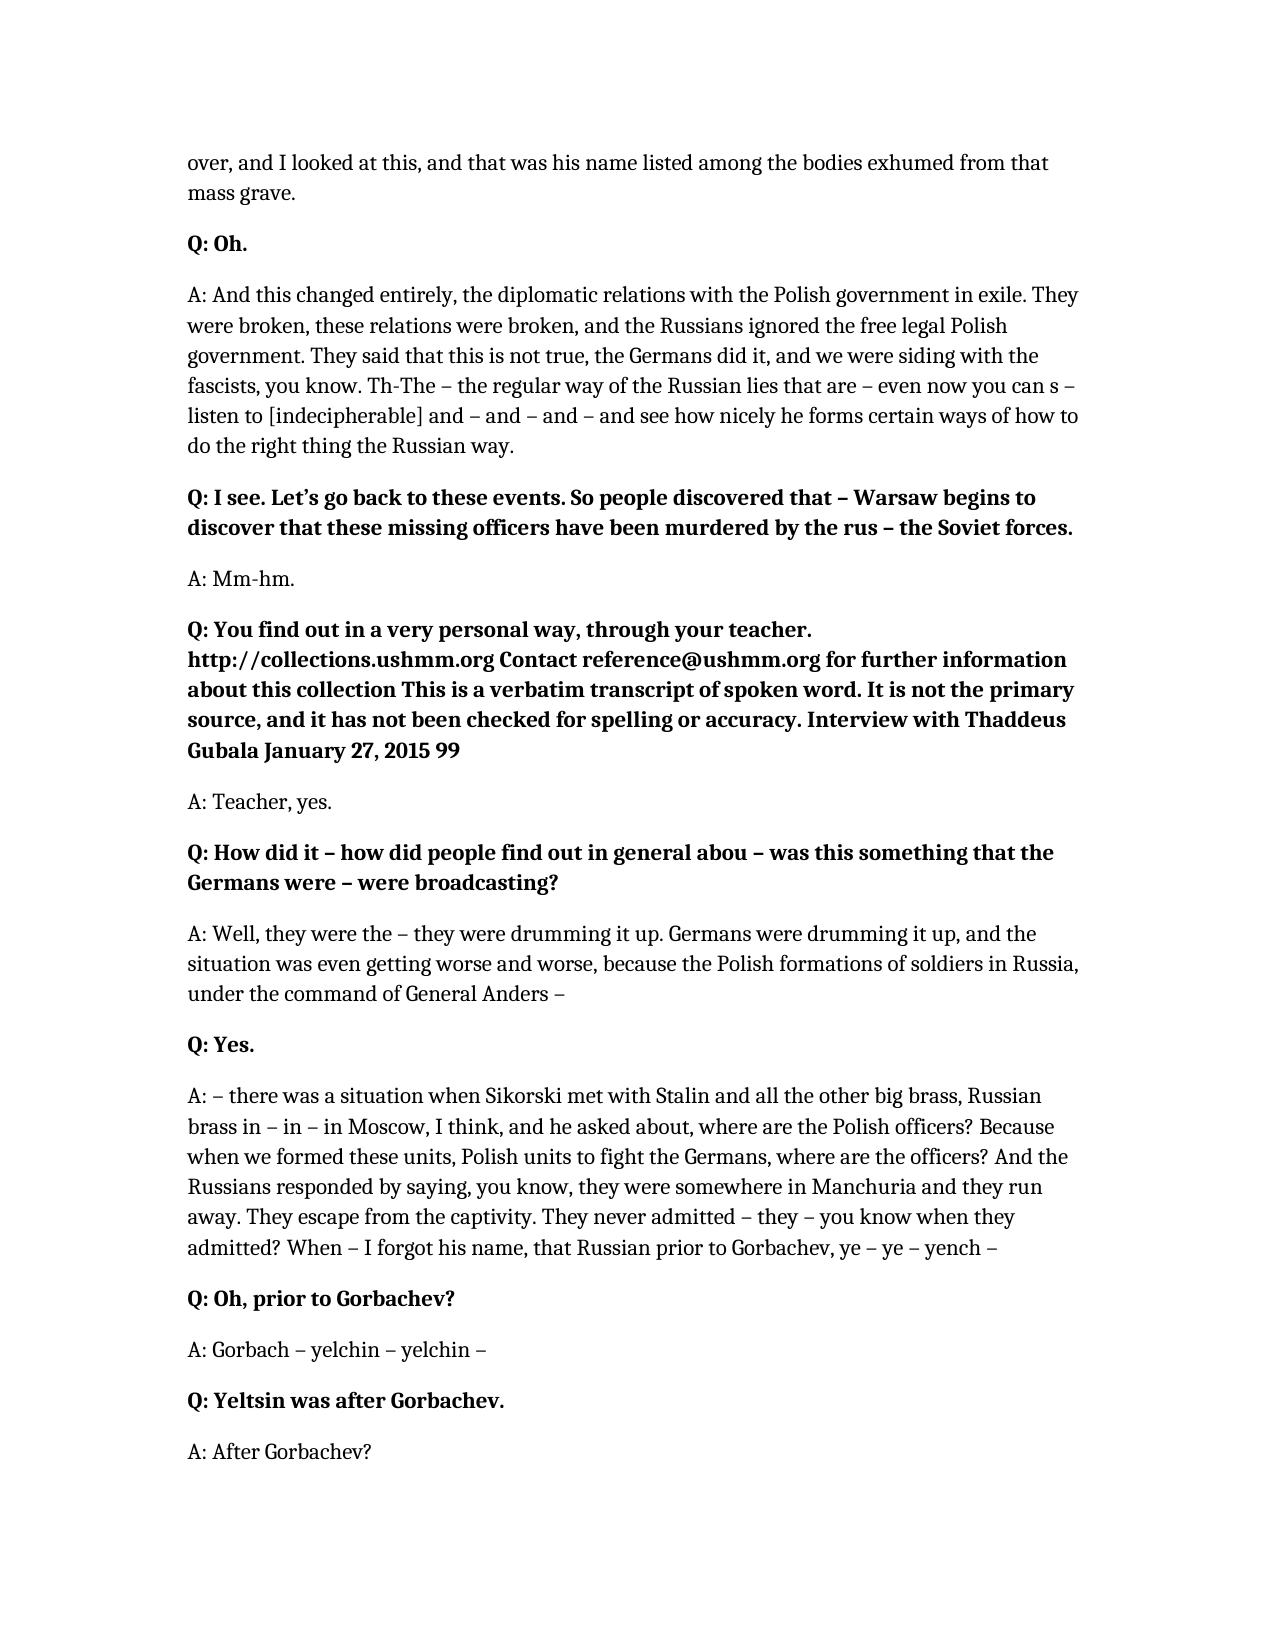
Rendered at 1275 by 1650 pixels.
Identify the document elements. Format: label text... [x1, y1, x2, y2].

text A: And this changed entirely, the diplomatic relations with the Polish government in exile. They were broken, these relations were broken, and the Russians ignored the free legal Polish government. They said that this is not true, the Germans did it, and we were siding with the fascists, you know. Th-The – the regular way of the Russian lies that are – even now you can s – listen to [indecipherable] and – and – and – and see how nicely he forms certain ways of how to do the right thing the Russian way. [187, 282, 1087, 460]
text Q: You find out in a very personal way, through your teacher. http://collections.ushmm.org Contact reference@ushmm.org for further information about this collection This is a verbatim transcript of spoken word. It is not the primary source, and it has not been checked for spelling or accuracy. Interview with Thaddeus Gubala January 27, 2015 99 [187, 617, 1087, 764]
text Q: I see. Let’s go back to these events. So people discovered that – Warsaw begins to discover that these missing officers have been murdered by the rus – the Soviet forces. [187, 484, 1087, 541]
text Q: Oh. [187, 231, 1087, 258]
text Q: Oh, prior to Gorbachev? [187, 1285, 1087, 1312]
text A: Well, they were the – they were drumming it up. Germans were drumming it up, and the situation was even getting worse and worse, because the Polish formations of soldiers in Russia, under the command of General Anders – [187, 921, 1087, 1008]
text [187, 150, 1087, 207]
text Q: Yes. [187, 1032, 1087, 1059]
text A: After Gorbachev? [187, 1438, 1087, 1465]
text A: – there was a situation when Sikorski met with Stalin and all the other big brass, Russian brass in – in – in Moscow, I think, and he asked about, where are the Polish officers? Because when we formed these units, Polish units to fight the Germans, where are the officers? And the Russians responded by saying, you know, they were somewhere in Manchuria and they run away. They escape from the captivity. They never admitted – they – you know when they admitted? When – I forgot his name, that Russian prior to Gorbachev, ye – ye – yench – [187, 1083, 1087, 1261]
text Q: How did it – how did people find out in general abou – was this something that the Germans were – were broadcasting? [187, 839, 1087, 896]
text A: Mm-hm. [187, 566, 1087, 592]
text Q: Yeltsin was after Gorbachev. [187, 1387, 1087, 1414]
text A: Gorbach – yelchin – yelchin – [187, 1336, 1087, 1363]
text A: Teacher, yes. [187, 788, 1087, 815]
